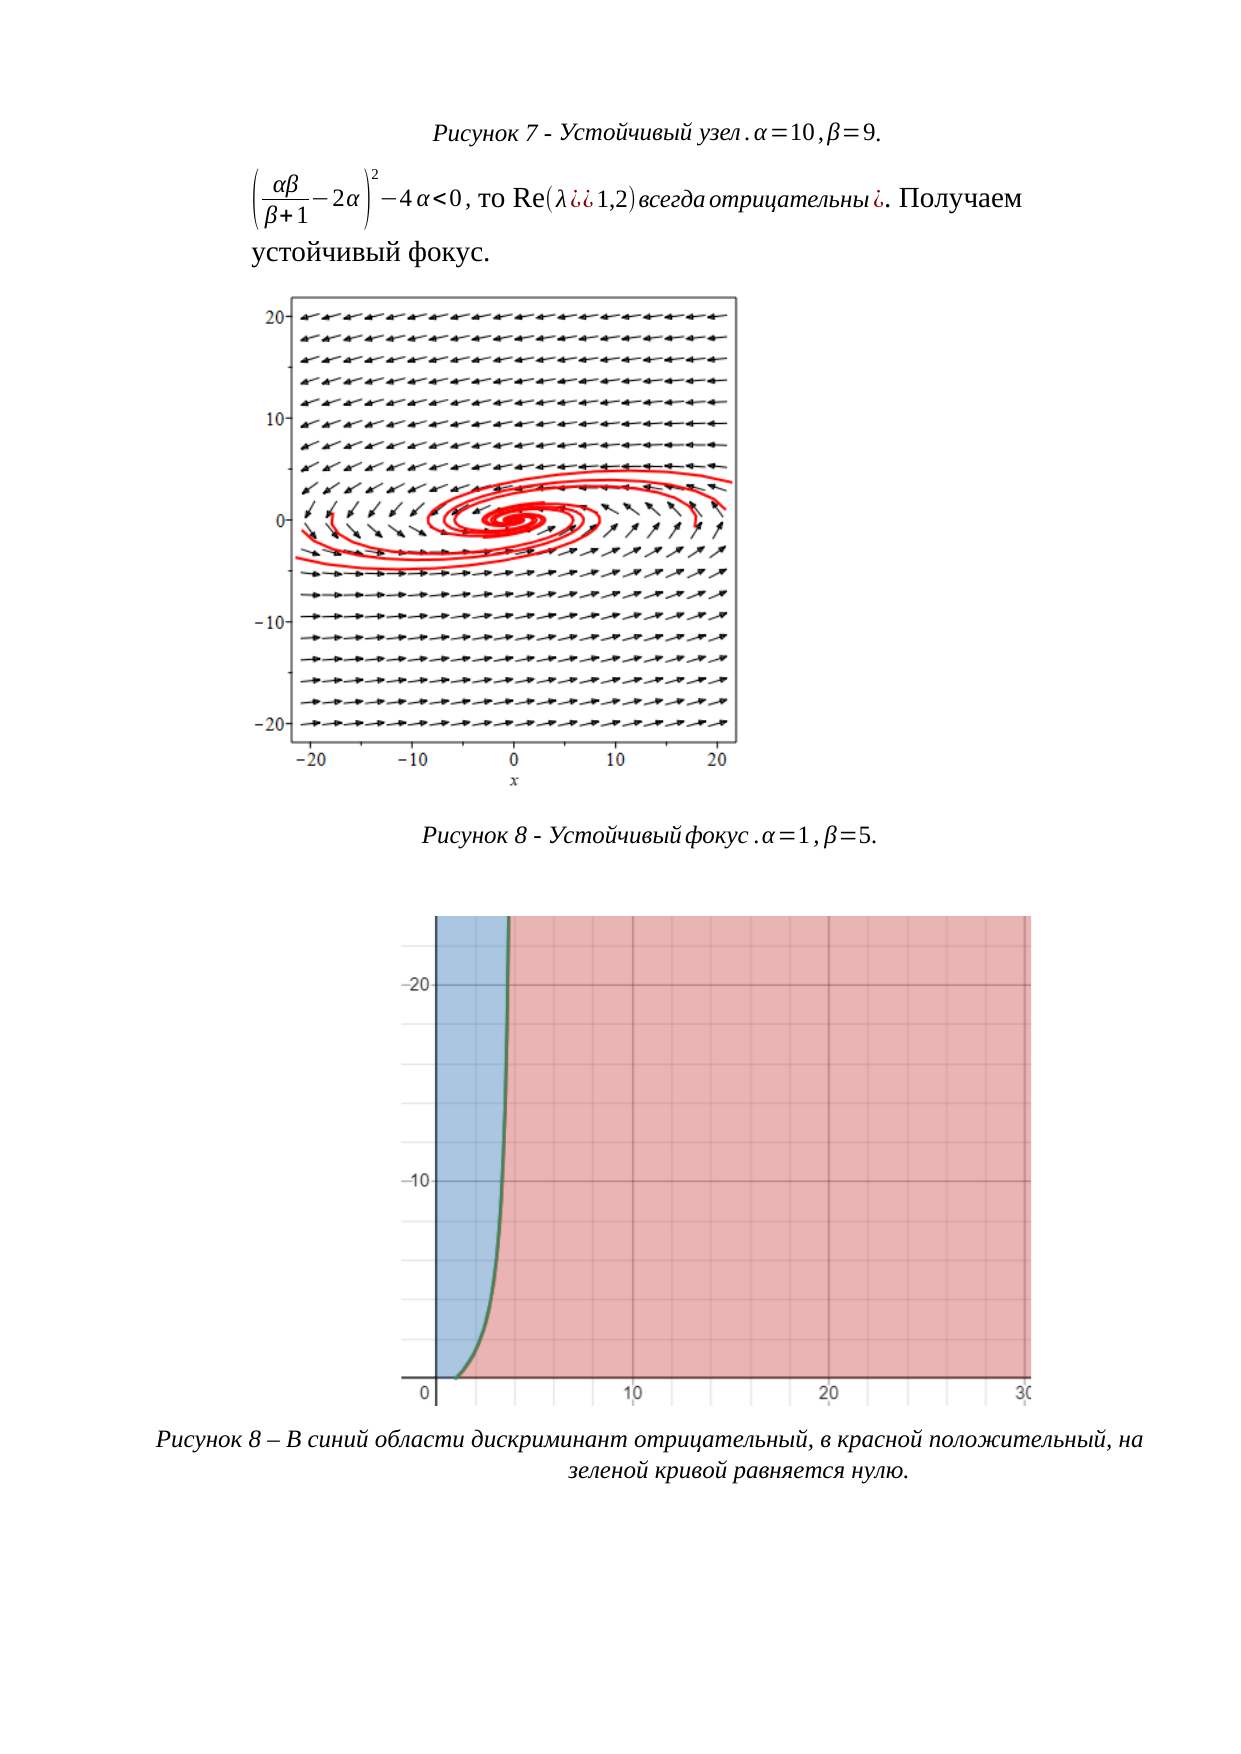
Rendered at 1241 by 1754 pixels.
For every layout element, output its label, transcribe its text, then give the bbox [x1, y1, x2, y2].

text Рисунок 8 – В синий области дискриминант отрицательный, в красной положительный, на зеленой кривой равняется нулю. [148, 1424, 1152, 1484]
text Рисунок 8 - . [148, 821, 1152, 849]
text Рисунок 7 - . [162, 118, 1152, 147]
picture [251, 286, 778, 796]
picture [401, 916, 1032, 1406]
text то Re. Получаем устойчивый фокус. [251, 166, 1152, 267]
